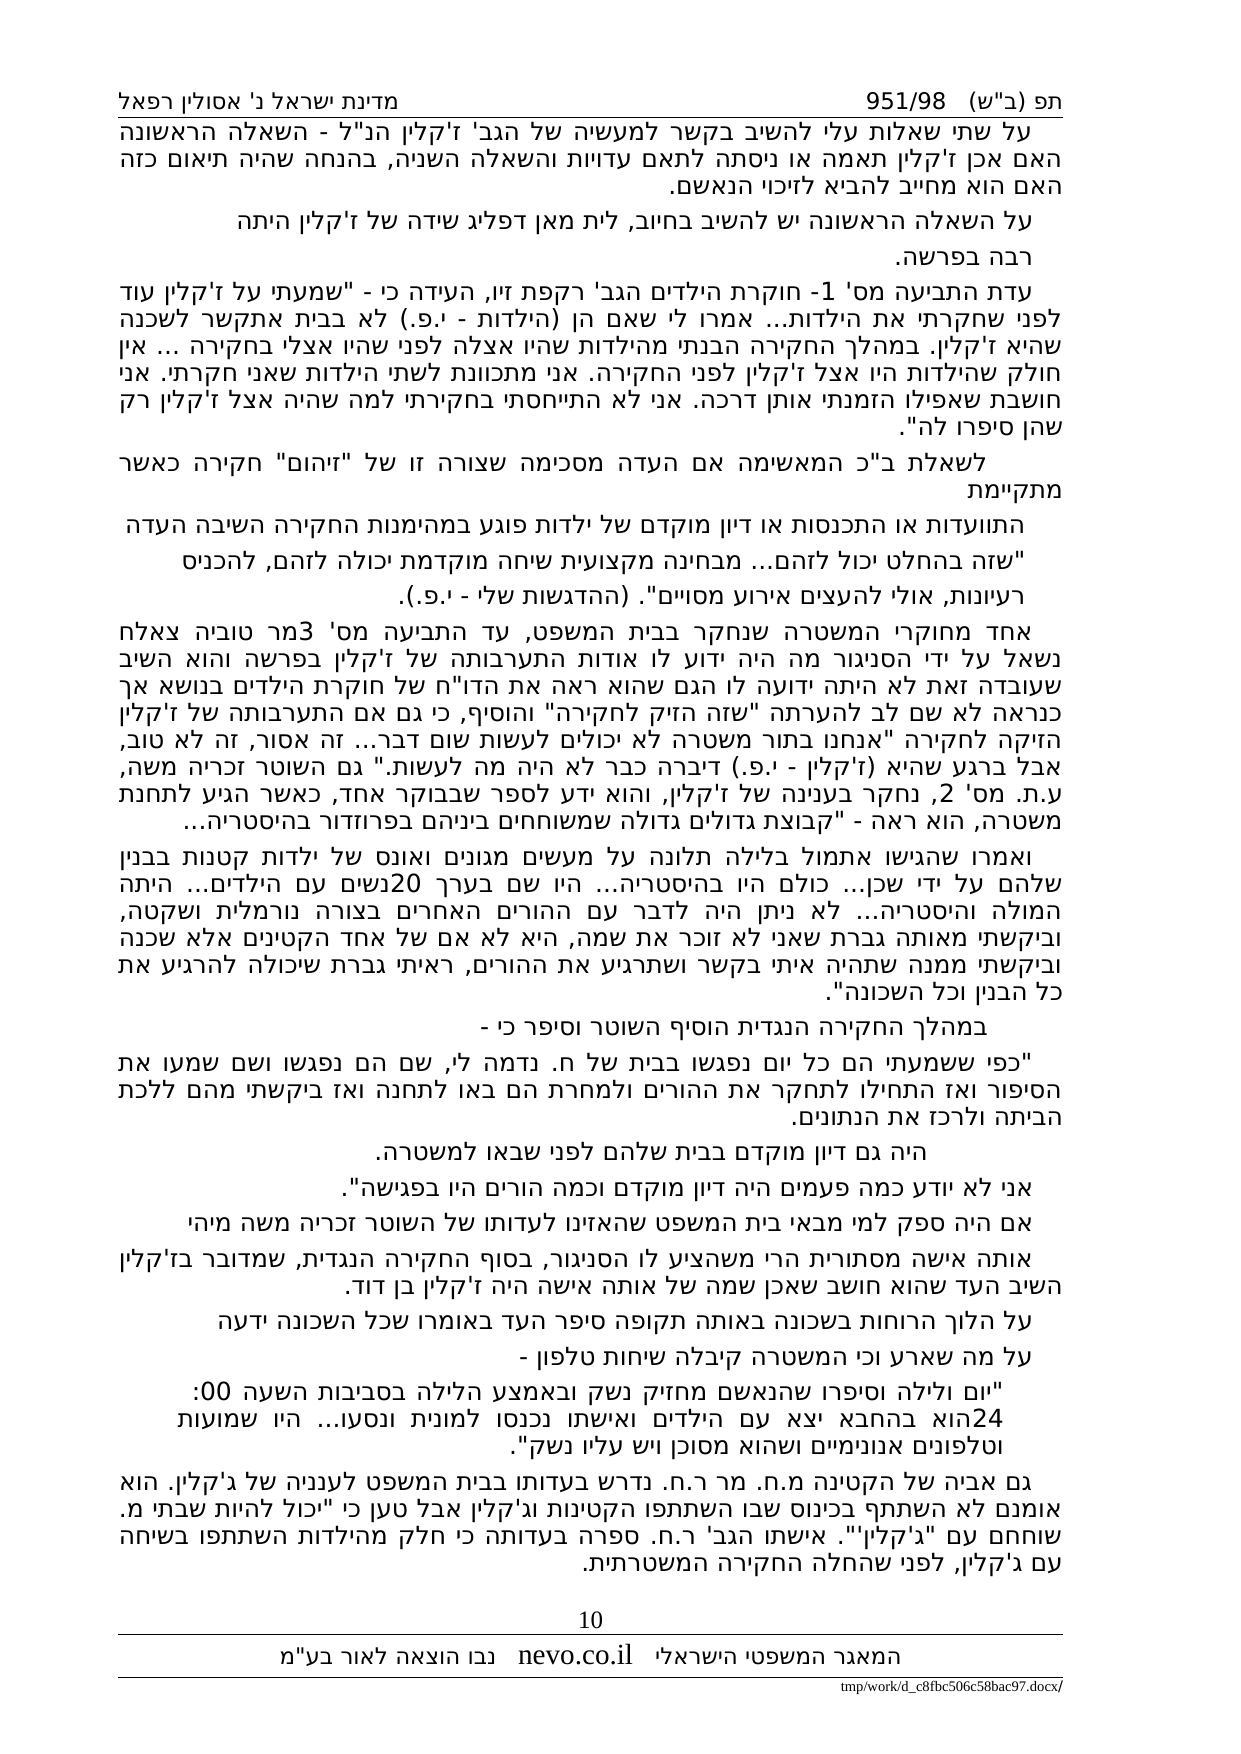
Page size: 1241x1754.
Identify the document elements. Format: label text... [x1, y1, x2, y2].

text אותה אישה מסתורית הרי משהציע לו הסניגור, בסוף החקירה הנגדית, שמדובר בז'קלין השיב העד שהוא חושב שאכן שמה של אותה אישה היה ז'קלין בן דוד. [118, 1245, 1063, 1299]
text רבה בפרשה. [118, 243, 1063, 270]
text על השאלה הראשונה יש להשיב בחיוב, לית מאן דפליג שידה של ז'קלין היתה [118, 208, 1063, 235]
text ואמרו שהגישו אתמול בלילה תלונה על מעשים מגונים ואונס של ילדות קטנות בבנין שלהם על ידי שכן... כולם היו בהיסטריה... היו שם בערך 20נשים עם הילדים... היתה המולה והיסטריה... לא ניתן היה לדבר עם ההורים האחרים בצורה נורמלית ושקטה, וביקשתי מאותה גברת שאני לא זוכר את שמה, היא לא אם של אחד הקטינים אלא שכנה וביקשתי ממנה שתהיה איתי בקשר ושתרגיע את ההורים, ראיתי גברת שיכולה להרגיע את כל הבנין וכל השכונה". [118, 843, 1063, 1006]
text היה גם דיון מוקדם בבית שלהם לפני שבאו למשטרה. [118, 1139, 1063, 1166]
text התוועדות או התכנסות או דיון מוקדם של ילדות פוגע במהימנות החקירה השיבה העדה [118, 512, 1063, 539]
text אני לא יודע כמה פעמים היה דיון מוקדם וכמה הורים היו בפגישה". [118, 1174, 1063, 1202]
text "שזה בהחלט יכול לזהם... מבחינה מקצועית שיחה מוקדמת יכולה לזהם, להכניס [118, 547, 1063, 574]
text גם אביה של הקטינה מ.ח. מר ר.ח. נדרש בעדותו בבית המשפט לענניה של ג'קלין. הוא אומנם לא השתתף בכינוס שבו השתתפו הקטינות וג'קלין אבל טען כי "יכול להיות שבתי מ. שוחחם עם "ג'קלין'". אישתו הגב' ר.ח. ספרה בעדותה כי חלק מהילדות השתתפו בשיחה עם ג'קלין, לפני שהחלה החקירה המשטרתית. [118, 1468, 1063, 1577]
text עדת התביעה מס' 1- חוקרת הילדים הגב' רקפת זיו, העידה כי - "שמעתי על ז'קלין עוד לפני שחקרתי את הילדות... אמרו לי שאם הן (הילדות - י.פ.) לא בבית אתקשר לשכנה שהיא ז'קלין. במהלך החקירה הבנתי מהילדות שהיו אצלה לפני שהיו אצלי בחקירה ... אין חולק שהילדות היו אצל ז'קלין לפני החקירה. אני מתכוונת לשתי הילדות שאני חקרתי. אני חושבת שאפילו הזמנתי אותן דרכה. אני לא התייחסתי בחקירתי למה שהיה אצל ז'קלין רק שהן סיפרו לה". [118, 279, 1063, 441]
text על מה שארע וכי המשטרה קיבלה שיחות טלפון - [118, 1343, 1063, 1370]
text "יום ולילה וסיפרו שהנאשם מחזיק נשק ובאמצע הלילה בסביבות השעה 00:ב 24הוא בהחבא יצא עם הילדים ואישתו נכנסו למונית ונסעו... היו שמועות וטלפונים אנונימיים ושהוא מסוכן ויש עליו נשק". [177, 1379, 1004, 1460]
text רעיונות, אולי להעצים אירוע מסויים". (ההדגשות שלי - י.פ.). [118, 583, 1063, 610]
text אם היה ספק למי מבאי בית המשפט שהאזינו לעדותו של השוטר זכריה משה מיהי [118, 1210, 1063, 1237]
text אחד מחוקרי המשטרה שנחקר בבית המשפט, עד התביעה מס' 3מר טוביה צאלח נשאל על ידי הסניגור מה היה ידוע לו אודות התערבותה של ז'קלין בפרשה והוא השיב שעובדה זאת לא היתה ידועה לו הגם שהוא ראה את הדו"ח של חוקרת הילדים בנושא אך כנראה לא שם לב להערתה "שזה הזיק לחקירה" והוסיף, כי גם אם התערבותה של ז'קלין הזיקה לחקירה "אנחנו בתור משטרה לא יכולים לעשות שום דבר... זה אסור, זה לא טוב, אבל ברגע שהיא (ז'קלין - י.פ.) דיברה כבר לא היה מה לעשות." גם השוטר זכריה משה, ע.ת. מס' 2, נחקר בענינה של ז'קלין, והוא ידע לספר שבבוקר אחד, כאשר הגיע לתחנת משטרה, הוא ראה - "קבוצת גדולים גדולה שמשוחחים ביניהם בפרוזדור בהיסטריה... [118, 618, 1063, 835]
text לשאלת ב"כ המאשימה אם העדה מסכימה שצורה זו של "זיהום" חקירה כאשר מתקיימת [118, 449, 1063, 504]
text במהלך החקירה הנגדית הוסיף השוטר וסיפר כי - [118, 1014, 1063, 1041]
text על שתי שאלות עלי להשיב בקשר למעשיה של הגב' ז'קלין הנ"ל - השאלה הראשונה האם אכן ז'קלין תאמה או ניסתה לתאם עדויות והשאלה השניה, בהנחה שהיה תיאום כזה האם הוא מחייב להביא לזיכוי הנאשם. [118, 118, 1063, 199]
text "כפי ששמעתי הם כל יום נפגשו בבית של ח. נדמה לי, שם הם נפגשו ושם שמעו את הסיפור ואז התחילו לתחקר את ההורים ולמחרת הם באו לתחנה ואז ביקשתי מהם ללכת הביתה ולרכז את הנתונים. [118, 1049, 1063, 1131]
text על הלוך הרוחות בשכונה באותה תקופה סיפר העד באומרו שכל השכונה ידעה [118, 1308, 1063, 1335]
